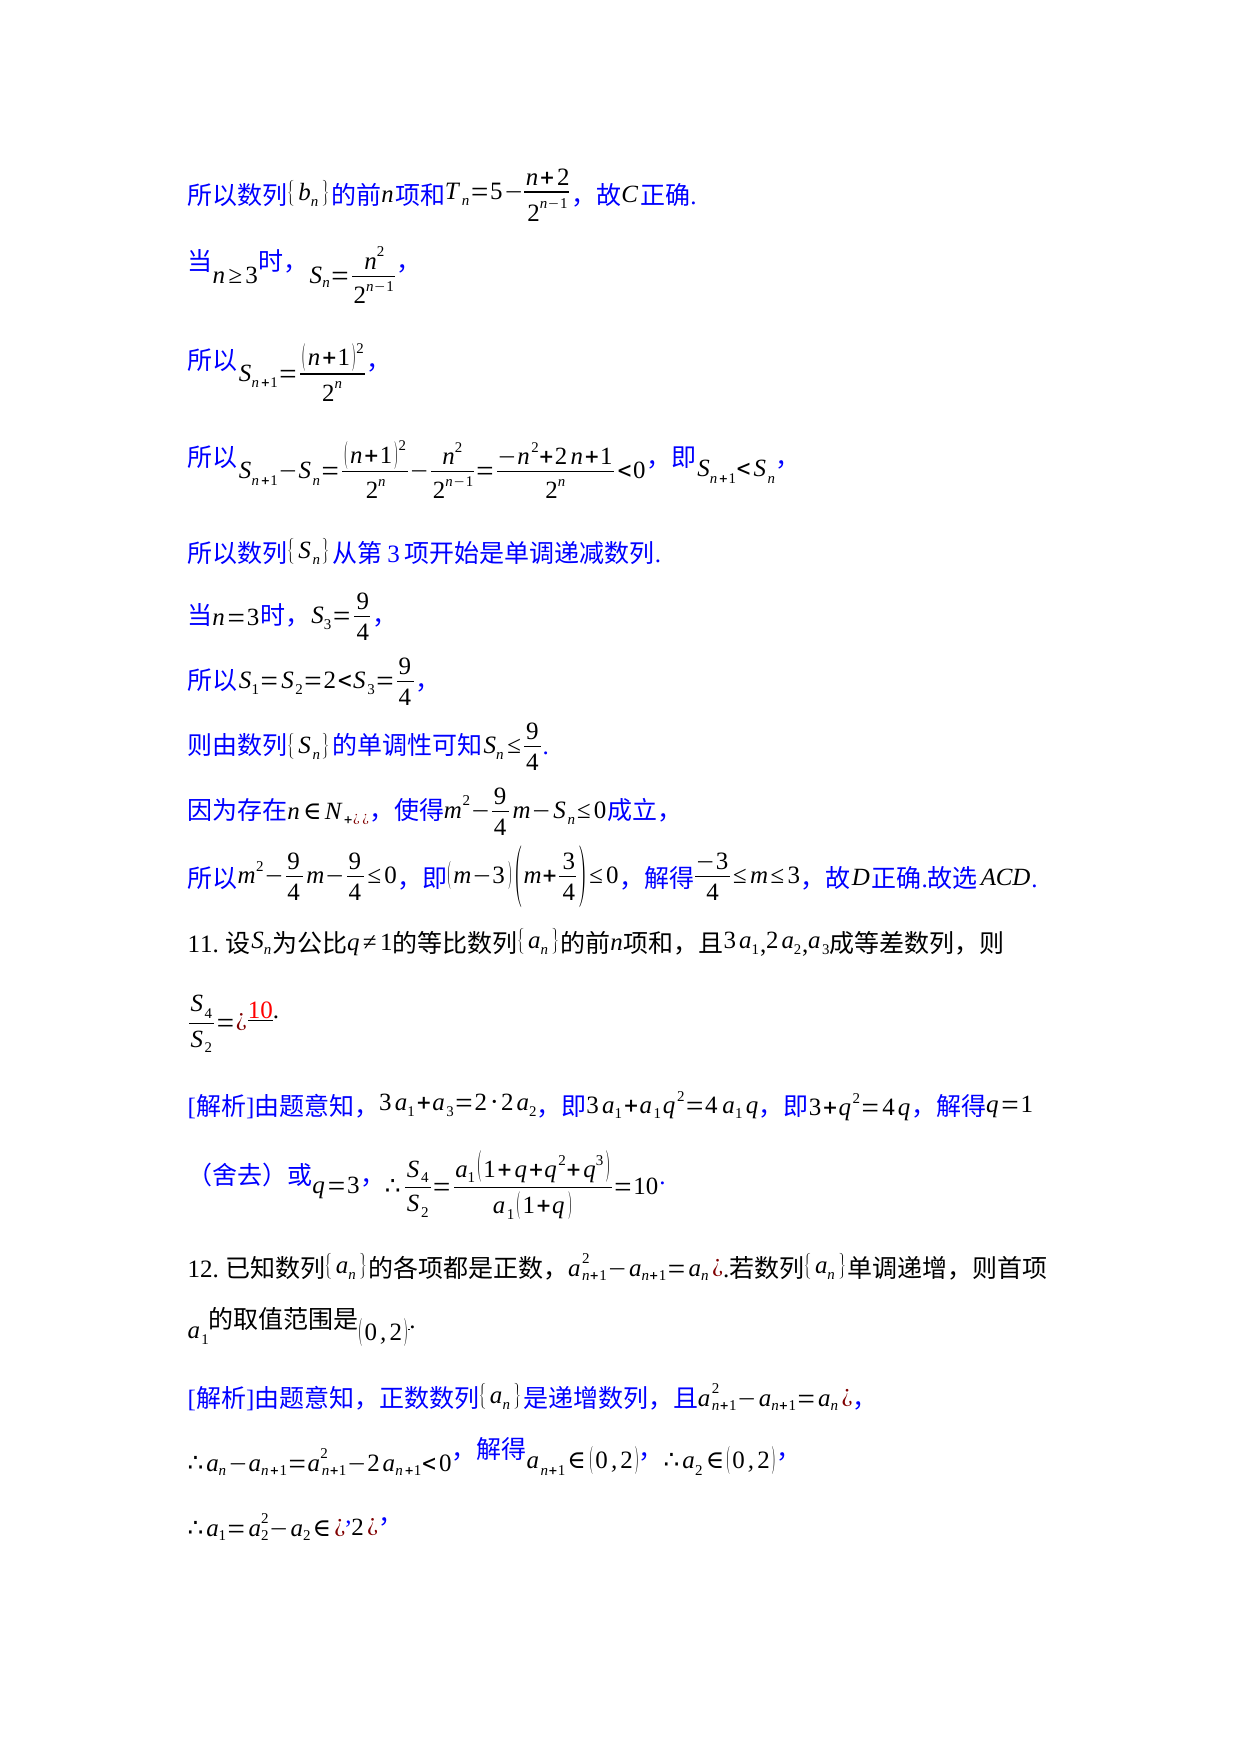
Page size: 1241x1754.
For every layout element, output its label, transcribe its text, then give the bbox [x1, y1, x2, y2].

text ，解得，， [187, 1429, 1053, 1494]
text 所以， [187, 324, 1053, 422]
text [解析]由题意知，，即，即，解得（舍去）或，. [187, 1072, 1053, 1234]
text 所以数列 的前 项和，故 正确. [187, 162, 1053, 227]
text 当 时，， [187, 584, 1053, 649]
text ,， [187, 1494, 1053, 1559]
text [解析]由题意知，正数数列 是递增数列，且， [187, 1364, 1053, 1429]
text 因为存在，使得 成立， [187, 779, 1053, 844]
text 当 时，， [187, 227, 1053, 324]
text 11. 设为公比的等比数列的前项和，且,,成等差数列，则10. [187, 909, 1053, 1072]
text 所以，即， [187, 422, 1053, 519]
text 则由数列 的单调性可知. [187, 714, 1053, 779]
text 所以数列 从第3项开始是单调递减数列. [187, 519, 1053, 584]
text 所以，即，解得，故 正确.故选. [187, 844, 1053, 909]
text 12. 已知数列的各项都是正数，.若数列单调递增，则首项的取值范围是 . [187, 1234, 1053, 1364]
text 所以， [187, 649, 1053, 714]
